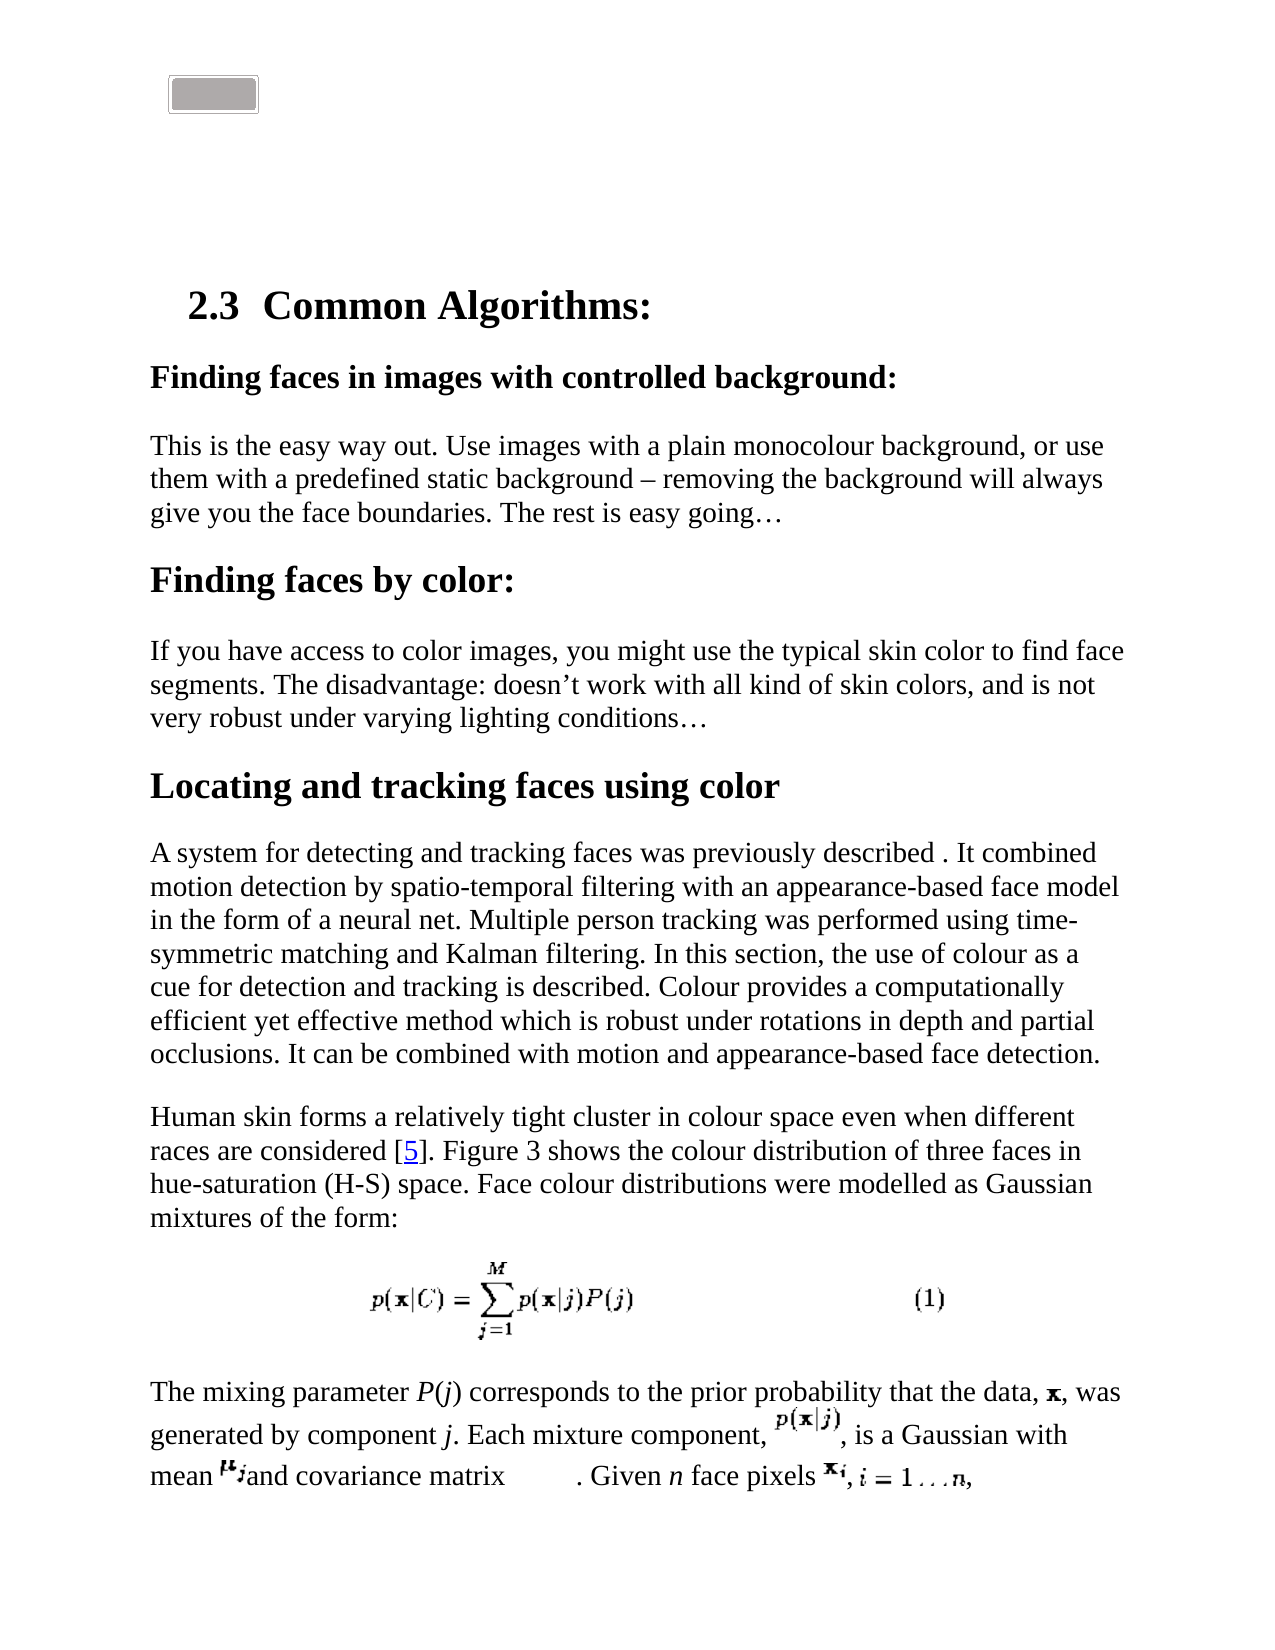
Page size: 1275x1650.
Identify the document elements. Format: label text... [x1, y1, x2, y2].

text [150, 1374, 1125, 1492]
text If you have access to color images, you might use the typical skin color to find face segments. The disadvantage: doesn’t work with all kind of skin colors, and is not very robust under varying lighting conditions… [150, 633, 1125, 734]
picture [162, 1262, 944, 1340]
subtitle A system for detecting and tracking faces was previously described . It combined motion detection by spatio-temporal filtering with an appearance-based face model in the form of a neural net. Multiple person tracking was performed using time-symmetric matching and Kalman filtering. In this section, the use of colour as a cue for detection and tracking is described. Colour provides a computationally efficient yet effective method which is robust under rotations in depth and partial occlusions. It can be combined with motion and appearance-based face detection. [150, 835, 1125, 1070]
picture [1046, 1389, 1061, 1401]
subtitle Locating and tracking faces using color [150, 763, 1125, 806]
text Human skin forms a relatively tight cluster in colour space even when different races are considered [5]. Figure 3 shows the colour distribution of three faces in hue-saturation (H-S) space. Face colour distributions were modelled as Gaussian mixtures of the form: [150, 1099, 1125, 1233]
picture [823, 1463, 847, 1486]
subtitle Finding faces by color: [150, 558, 1125, 601]
list Common Algorithms: [187, 280, 1125, 328]
picture [860, 1468, 966, 1486]
picture [774, 1407, 840, 1444]
picture [220, 1460, 247, 1486]
text This is the easy way out. Use images with a plain monocolour background, or use them with a predefined static background – removing the background will always give you the face boundaries. The rest is easy going… [150, 428, 1125, 528]
subtitle Finding faces in images with controlled background: [150, 357, 1125, 396]
